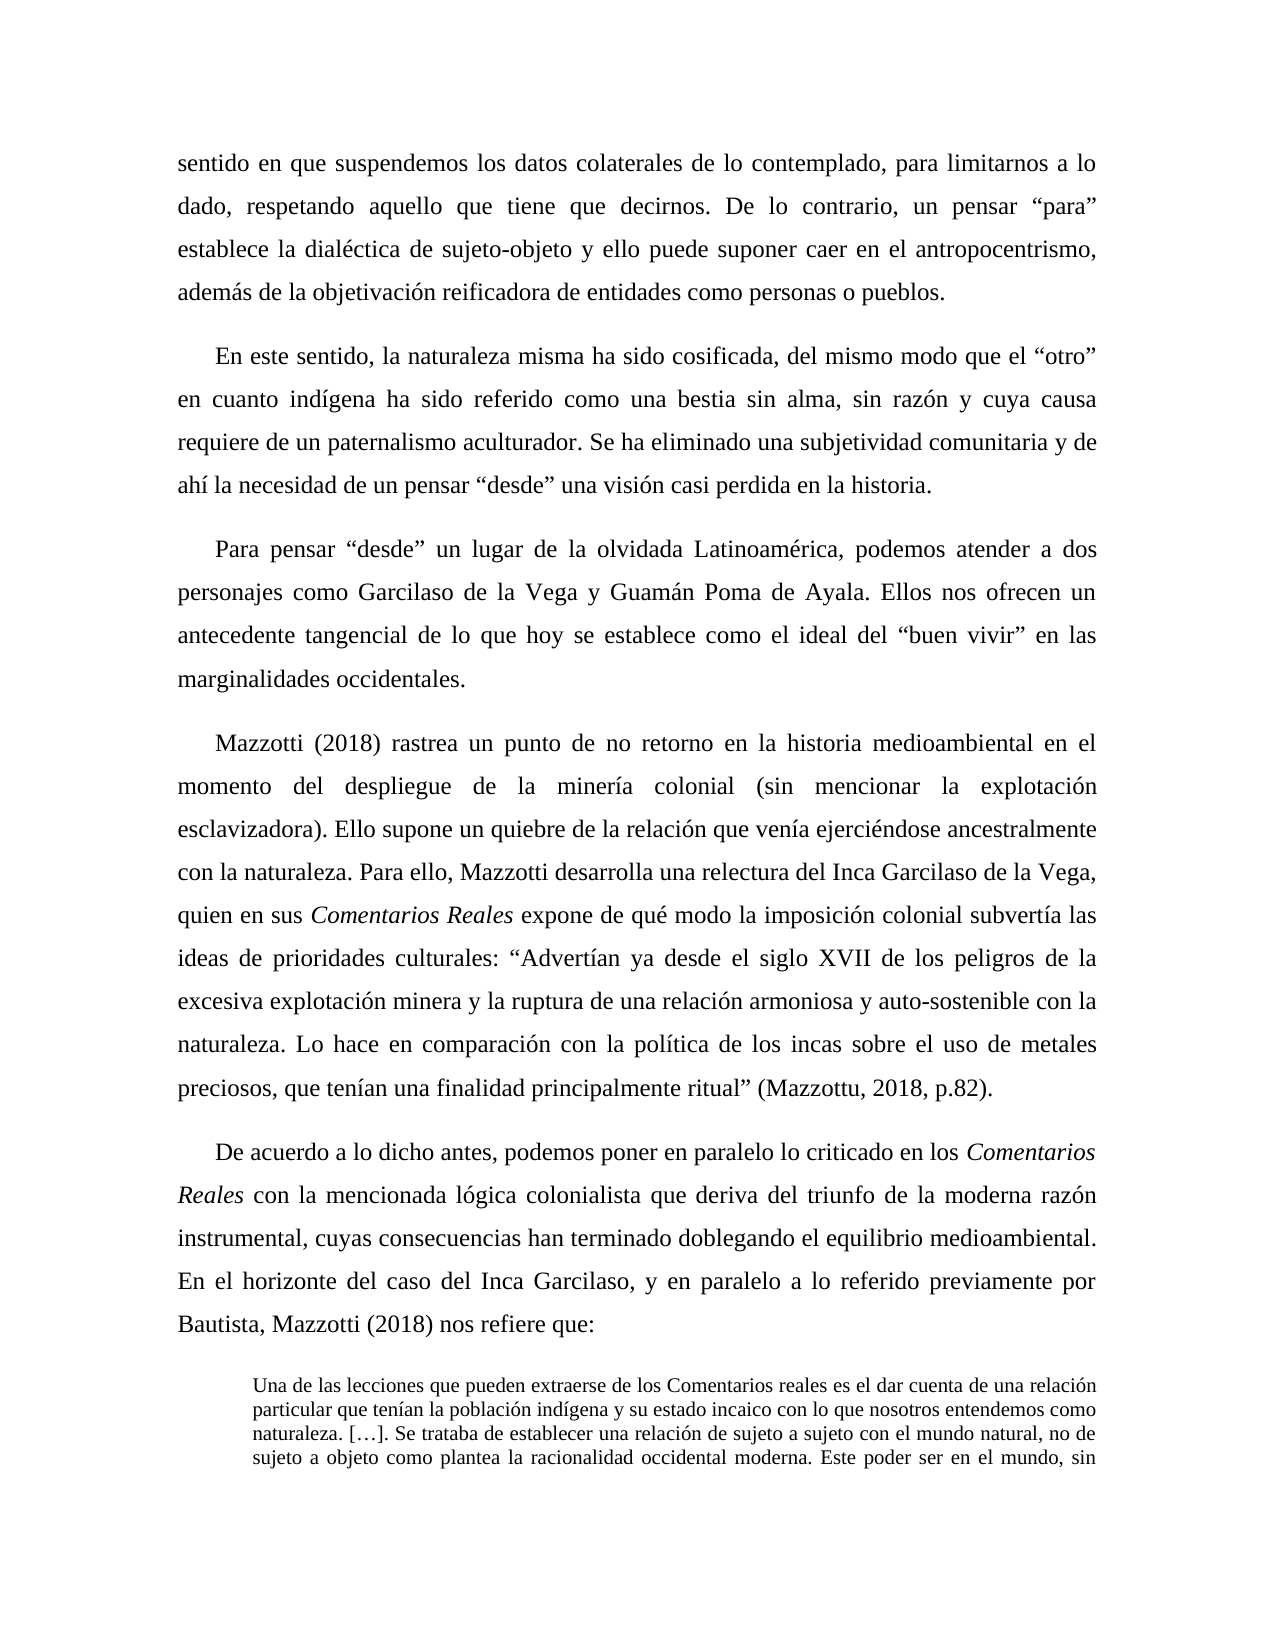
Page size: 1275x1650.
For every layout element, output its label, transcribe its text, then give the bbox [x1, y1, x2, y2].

text Mazzotti (2018) rastrea un punto de no retorno en la historia medioambiental en el momento del despliegue de la minería colonial (sin mencionar la explotación esclavizadora). Ello supone un quiebre de la relación que venía ejerciéndose ancestralmente con la naturaleza. Para ello, Mazzotti desarrolla una relectura del Inca Garcilaso de la Vega, quien en sus Comentarios Reales expone de qué modo la imposición colonial subvertía las ideas de prioridades culturales: “Advertían ya desde el siglo XVII de los peligros de la excesiva explotación minera y la ruptura de una relación armoniosa y auto-sostenible con la naturaleza. Lo hace en comparación con la política de los incas sobre el uso de metales preciosos, que tenían una finalidad principalmente ritual” (Mazzottu, 2018, p.82). [177, 728, 1098, 1101]
text En este sentido, la naturaleza misma ha sido cosificada, del mismo modo que el “otro” en cuanto indígena ha sido referido como una bestia sin alma, sin razón y cuya causa requiere de un paternalismo aculturador. Se ha eliminado una subjetividad comunitaria y de ahí la necesidad de un pensar “desde” una visión casi perdida en la historia. [177, 341, 1098, 499]
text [177, 148, 1098, 306]
text De acuerdo a lo dicho antes, podemos poner en paralelo lo criticado en los Comentarios Reales con la mencionada lógica colonialista que deriva del triunfo de la moderna razón instrumental, cuyas consecuencias han terminado doblegando el equilibrio medioambiental. En el horizonte del caso del Inca Garcilaso, y en paralelo a lo referido previamente por Bautista, Mazzotti (2018) nos refiere que: [177, 1137, 1098, 1338]
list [252, 1373, 1098, 1469]
text Para pensar “desde” un lugar de la olvidada Latinoamérica, podemos atender a dos personajes como Garcilaso de la Vega y Guamán Poma de Ayala. Ellos nos ofrecen un antecedente tangencial de lo que hoy se establece como el ideal del “buen vivir” en las marginalidades occidentales. [177, 534, 1098, 692]
